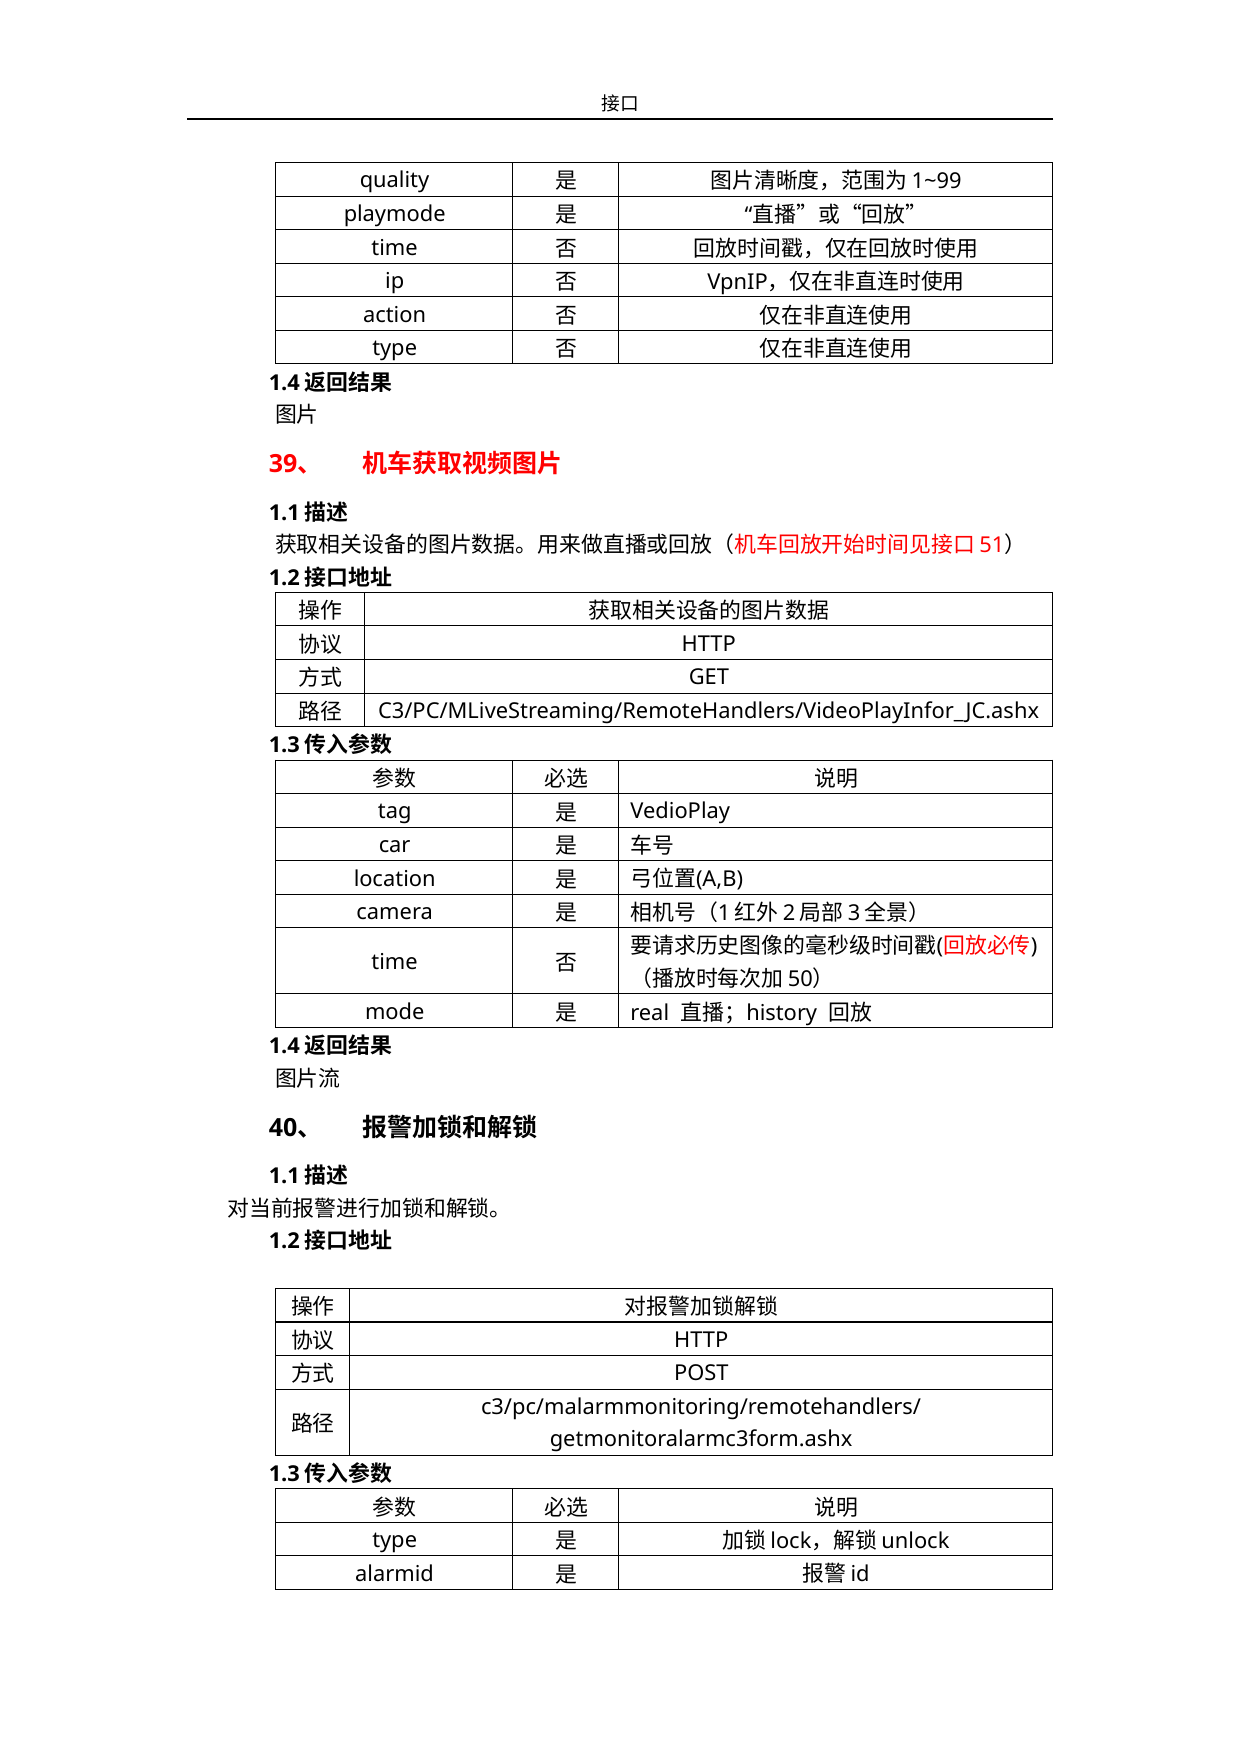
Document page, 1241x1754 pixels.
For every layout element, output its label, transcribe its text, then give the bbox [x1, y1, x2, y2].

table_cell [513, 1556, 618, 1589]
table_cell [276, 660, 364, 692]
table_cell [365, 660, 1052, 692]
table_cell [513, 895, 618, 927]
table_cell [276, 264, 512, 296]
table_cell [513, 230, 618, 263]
text 1.4返回结果 [231, 364, 1053, 397]
text 图片流 [187, 1060, 1053, 1093]
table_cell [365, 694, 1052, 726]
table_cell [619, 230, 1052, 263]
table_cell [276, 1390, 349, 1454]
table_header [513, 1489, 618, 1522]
text 1.3传入参数 [231, 727, 1053, 759]
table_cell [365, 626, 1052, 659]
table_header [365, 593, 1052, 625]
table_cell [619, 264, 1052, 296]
text 1.2接口地址 [231, 1223, 1053, 1255]
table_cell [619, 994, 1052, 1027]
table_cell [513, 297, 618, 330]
text 获取相关设备的图片数据。用来做直播或回放（机车回放开始时间见接口51） [187, 527, 1053, 559]
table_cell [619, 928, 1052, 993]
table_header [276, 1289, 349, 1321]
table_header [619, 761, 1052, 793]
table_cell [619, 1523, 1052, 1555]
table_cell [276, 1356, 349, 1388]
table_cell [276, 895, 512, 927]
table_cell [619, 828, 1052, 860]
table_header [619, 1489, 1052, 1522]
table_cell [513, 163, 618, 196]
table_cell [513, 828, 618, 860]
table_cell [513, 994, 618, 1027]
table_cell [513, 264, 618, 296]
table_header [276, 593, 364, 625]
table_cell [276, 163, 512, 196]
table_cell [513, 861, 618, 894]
text 1.3传入参数 [231, 1456, 1053, 1488]
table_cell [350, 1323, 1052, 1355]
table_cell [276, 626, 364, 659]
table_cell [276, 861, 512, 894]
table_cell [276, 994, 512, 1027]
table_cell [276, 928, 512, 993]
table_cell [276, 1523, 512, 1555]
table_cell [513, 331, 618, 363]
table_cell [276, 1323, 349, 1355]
text 1.4返回结果 [231, 1028, 1053, 1060]
text 图片 [187, 397, 1053, 429]
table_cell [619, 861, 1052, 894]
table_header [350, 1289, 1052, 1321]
text 报警加锁和解锁 [269, 1093, 1053, 1158]
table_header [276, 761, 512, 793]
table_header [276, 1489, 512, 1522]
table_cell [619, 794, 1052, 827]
text 1.1描述 [231, 494, 1053, 527]
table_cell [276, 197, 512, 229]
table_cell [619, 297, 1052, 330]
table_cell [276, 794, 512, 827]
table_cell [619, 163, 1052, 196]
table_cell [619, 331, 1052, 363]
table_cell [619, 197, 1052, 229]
text 1.1描述 [231, 1158, 1053, 1190]
text 机车获取视频图片 [269, 429, 1053, 494]
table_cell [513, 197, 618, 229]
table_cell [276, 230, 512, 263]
text 对当前报警进行加锁和解锁。 [187, 1190, 1053, 1223]
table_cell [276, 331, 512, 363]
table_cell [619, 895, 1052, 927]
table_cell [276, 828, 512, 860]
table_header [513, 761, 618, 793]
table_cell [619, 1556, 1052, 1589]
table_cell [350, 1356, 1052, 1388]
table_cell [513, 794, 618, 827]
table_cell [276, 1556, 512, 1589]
text 1.2接口地址 [231, 559, 1053, 592]
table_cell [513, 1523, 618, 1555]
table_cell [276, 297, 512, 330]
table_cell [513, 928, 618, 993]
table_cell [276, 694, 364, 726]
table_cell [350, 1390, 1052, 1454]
